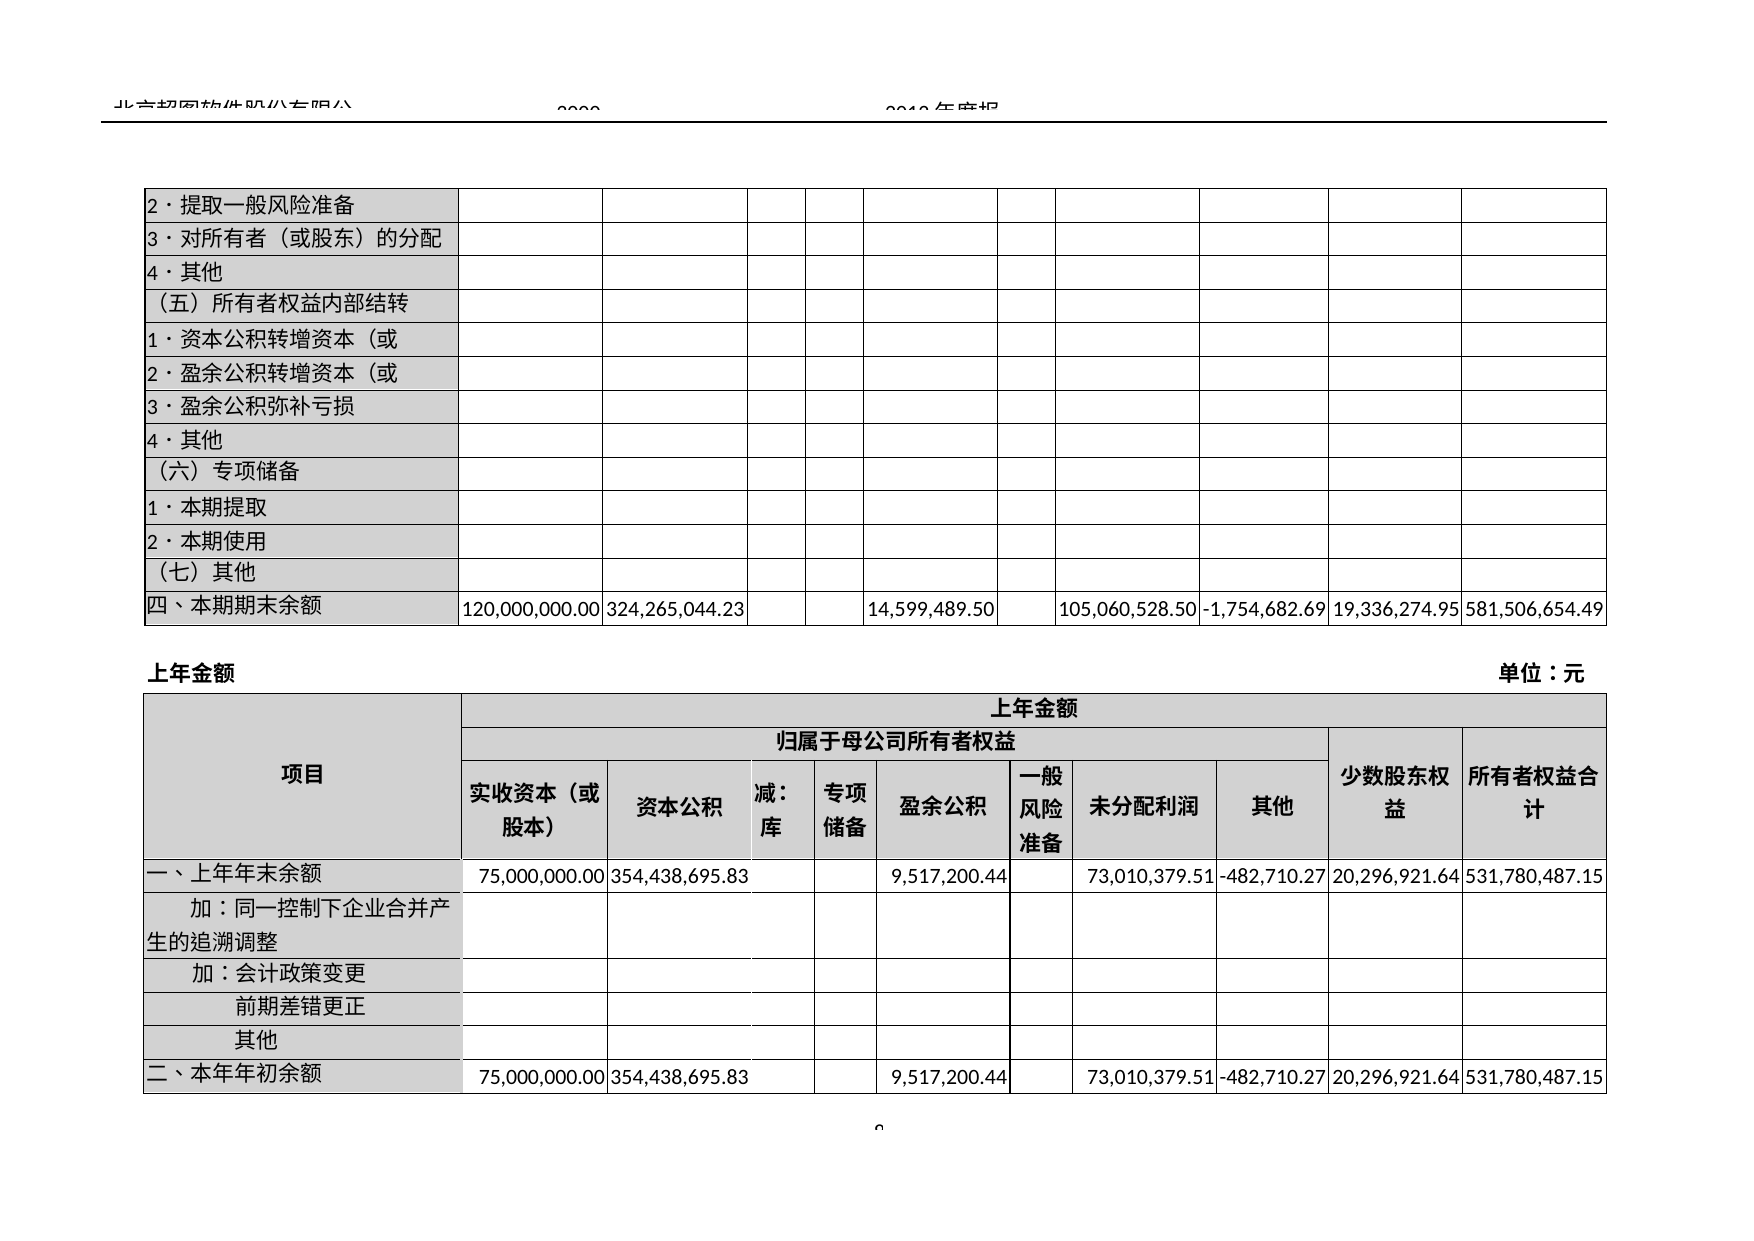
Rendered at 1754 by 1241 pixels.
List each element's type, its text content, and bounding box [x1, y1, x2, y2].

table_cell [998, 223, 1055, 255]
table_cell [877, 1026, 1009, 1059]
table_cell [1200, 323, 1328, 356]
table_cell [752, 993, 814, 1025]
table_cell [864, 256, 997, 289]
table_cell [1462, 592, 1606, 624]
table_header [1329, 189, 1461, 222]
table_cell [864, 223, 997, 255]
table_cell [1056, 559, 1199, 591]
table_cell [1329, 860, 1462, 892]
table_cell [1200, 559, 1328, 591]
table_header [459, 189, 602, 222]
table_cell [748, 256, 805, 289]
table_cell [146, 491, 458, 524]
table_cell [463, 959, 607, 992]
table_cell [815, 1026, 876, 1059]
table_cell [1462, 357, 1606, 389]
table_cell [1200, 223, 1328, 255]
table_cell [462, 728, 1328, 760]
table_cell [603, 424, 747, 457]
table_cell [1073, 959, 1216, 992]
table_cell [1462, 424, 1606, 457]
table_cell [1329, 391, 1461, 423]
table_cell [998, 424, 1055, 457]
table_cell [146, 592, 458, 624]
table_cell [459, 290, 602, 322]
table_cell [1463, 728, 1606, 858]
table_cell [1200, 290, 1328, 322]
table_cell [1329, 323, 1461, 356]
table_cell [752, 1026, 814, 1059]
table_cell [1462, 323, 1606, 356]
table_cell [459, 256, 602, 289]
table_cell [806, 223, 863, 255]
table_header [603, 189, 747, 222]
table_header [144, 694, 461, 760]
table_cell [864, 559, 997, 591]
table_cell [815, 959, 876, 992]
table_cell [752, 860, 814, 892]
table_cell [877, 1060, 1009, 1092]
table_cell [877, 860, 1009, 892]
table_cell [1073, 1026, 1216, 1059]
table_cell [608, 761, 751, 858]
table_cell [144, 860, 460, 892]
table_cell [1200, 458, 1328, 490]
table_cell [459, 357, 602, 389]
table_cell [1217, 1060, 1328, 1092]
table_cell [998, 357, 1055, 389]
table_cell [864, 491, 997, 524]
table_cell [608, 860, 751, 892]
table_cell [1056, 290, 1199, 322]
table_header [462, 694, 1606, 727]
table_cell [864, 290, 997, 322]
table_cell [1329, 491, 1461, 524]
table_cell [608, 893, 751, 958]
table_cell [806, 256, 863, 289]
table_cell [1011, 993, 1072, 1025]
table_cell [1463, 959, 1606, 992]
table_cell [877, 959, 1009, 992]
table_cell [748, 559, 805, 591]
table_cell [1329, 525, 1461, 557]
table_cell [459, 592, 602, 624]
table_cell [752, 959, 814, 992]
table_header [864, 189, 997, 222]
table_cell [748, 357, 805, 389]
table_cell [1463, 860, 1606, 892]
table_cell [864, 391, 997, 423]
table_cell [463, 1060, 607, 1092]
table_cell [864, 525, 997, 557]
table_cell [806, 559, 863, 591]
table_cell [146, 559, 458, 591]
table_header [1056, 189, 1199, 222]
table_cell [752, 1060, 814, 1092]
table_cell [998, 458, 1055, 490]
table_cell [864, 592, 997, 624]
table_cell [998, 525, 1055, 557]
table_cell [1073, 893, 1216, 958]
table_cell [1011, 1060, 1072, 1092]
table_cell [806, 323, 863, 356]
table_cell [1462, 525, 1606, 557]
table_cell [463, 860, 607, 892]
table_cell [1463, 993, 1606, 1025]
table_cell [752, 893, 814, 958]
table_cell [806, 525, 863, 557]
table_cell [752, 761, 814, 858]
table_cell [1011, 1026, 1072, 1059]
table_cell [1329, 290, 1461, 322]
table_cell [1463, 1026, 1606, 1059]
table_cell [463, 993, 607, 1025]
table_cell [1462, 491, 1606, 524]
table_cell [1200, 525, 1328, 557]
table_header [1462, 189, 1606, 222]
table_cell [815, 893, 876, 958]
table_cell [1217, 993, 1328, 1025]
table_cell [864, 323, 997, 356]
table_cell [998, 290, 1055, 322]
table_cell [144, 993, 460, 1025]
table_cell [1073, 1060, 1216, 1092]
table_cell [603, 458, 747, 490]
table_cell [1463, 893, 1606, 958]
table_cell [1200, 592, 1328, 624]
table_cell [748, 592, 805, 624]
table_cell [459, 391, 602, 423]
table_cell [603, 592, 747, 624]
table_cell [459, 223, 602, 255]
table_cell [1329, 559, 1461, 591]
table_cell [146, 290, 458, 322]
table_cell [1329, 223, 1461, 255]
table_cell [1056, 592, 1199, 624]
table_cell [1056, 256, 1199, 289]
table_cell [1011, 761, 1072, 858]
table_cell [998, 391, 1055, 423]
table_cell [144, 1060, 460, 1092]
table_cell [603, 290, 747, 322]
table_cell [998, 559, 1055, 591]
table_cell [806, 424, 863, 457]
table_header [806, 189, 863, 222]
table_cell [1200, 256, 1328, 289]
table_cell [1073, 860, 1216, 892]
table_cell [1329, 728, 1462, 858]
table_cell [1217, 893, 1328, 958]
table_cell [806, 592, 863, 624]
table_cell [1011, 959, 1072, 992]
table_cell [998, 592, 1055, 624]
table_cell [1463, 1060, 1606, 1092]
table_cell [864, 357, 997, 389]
text 上年金额 单位：元 [148, 658, 1621, 688]
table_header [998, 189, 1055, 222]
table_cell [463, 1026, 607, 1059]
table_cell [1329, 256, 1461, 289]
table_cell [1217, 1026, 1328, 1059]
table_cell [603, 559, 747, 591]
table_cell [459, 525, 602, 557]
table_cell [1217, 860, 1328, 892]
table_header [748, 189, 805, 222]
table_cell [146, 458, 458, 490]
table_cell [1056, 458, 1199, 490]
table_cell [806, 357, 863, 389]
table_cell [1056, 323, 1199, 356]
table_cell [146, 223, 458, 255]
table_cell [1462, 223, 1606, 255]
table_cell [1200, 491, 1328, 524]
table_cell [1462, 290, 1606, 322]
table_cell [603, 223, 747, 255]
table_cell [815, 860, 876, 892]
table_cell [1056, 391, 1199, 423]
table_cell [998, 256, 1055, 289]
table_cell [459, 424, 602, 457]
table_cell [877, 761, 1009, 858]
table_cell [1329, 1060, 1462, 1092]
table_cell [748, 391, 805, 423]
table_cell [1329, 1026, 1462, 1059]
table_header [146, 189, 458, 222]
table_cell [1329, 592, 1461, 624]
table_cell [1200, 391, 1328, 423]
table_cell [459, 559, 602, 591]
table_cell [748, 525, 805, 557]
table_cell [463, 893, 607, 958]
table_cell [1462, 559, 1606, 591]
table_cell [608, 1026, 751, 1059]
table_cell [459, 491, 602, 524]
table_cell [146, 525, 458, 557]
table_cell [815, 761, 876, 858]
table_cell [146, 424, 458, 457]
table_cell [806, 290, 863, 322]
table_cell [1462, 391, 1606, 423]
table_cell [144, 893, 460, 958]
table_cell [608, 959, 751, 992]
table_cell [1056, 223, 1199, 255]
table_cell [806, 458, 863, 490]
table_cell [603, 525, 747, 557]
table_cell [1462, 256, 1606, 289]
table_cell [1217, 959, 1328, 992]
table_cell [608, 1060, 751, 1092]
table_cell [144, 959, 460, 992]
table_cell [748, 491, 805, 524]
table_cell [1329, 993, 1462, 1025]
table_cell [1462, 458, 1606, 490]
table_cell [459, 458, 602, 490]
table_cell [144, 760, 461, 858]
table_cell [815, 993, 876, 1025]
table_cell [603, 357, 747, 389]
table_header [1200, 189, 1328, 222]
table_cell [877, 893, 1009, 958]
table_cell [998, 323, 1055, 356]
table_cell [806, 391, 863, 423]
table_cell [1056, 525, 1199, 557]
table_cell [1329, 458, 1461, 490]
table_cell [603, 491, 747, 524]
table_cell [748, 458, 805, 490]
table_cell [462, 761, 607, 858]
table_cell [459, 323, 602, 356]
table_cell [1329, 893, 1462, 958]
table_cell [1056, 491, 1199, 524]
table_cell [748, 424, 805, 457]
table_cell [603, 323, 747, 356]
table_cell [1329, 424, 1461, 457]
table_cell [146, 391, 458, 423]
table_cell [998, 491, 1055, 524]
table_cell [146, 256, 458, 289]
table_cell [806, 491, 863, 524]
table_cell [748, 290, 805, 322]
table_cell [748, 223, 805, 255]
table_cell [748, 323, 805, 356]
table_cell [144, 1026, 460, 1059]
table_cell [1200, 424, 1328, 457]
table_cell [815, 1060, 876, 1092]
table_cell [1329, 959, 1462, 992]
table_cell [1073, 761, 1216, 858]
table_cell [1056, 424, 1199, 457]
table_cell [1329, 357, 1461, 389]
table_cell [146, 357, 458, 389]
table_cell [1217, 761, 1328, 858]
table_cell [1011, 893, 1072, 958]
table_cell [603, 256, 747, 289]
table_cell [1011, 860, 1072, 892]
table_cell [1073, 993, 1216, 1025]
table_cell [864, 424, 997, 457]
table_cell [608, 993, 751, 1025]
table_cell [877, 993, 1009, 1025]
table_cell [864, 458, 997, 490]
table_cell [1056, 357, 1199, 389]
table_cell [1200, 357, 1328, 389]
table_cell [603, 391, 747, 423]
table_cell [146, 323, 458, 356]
